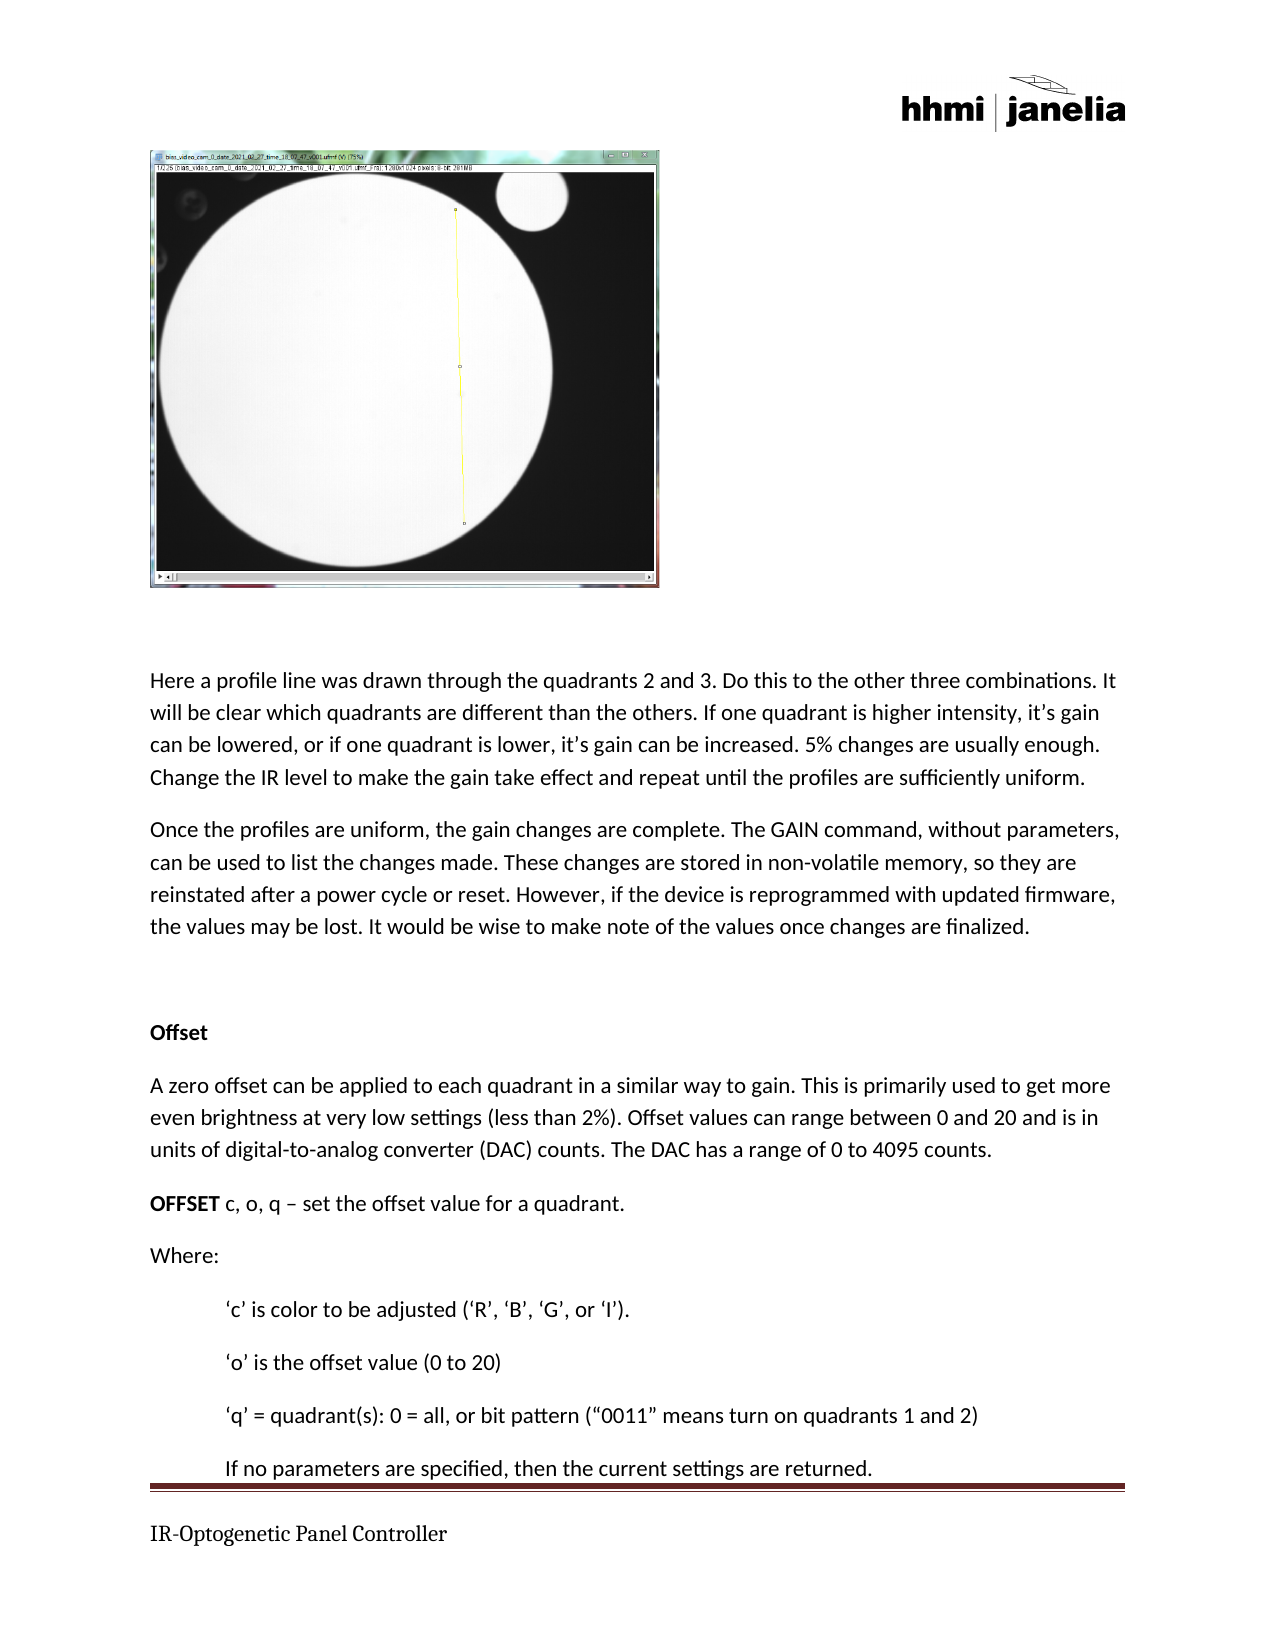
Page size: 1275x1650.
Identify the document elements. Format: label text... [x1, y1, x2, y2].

text A zero offset can be applied to each quadrant in a similar way to gain. This is primarily used to get more even brightness at very low settings (less than 2%). Offset values can range between 0 and 20 and is in units of digital-to-analog converter (DAC) counts. The DAC has a range of 0 to 4095 counts. [150, 1071, 1125, 1164]
text If no parameters are specified, then the current settings are returned. [150, 1454, 1125, 1482]
text Once the profiles are uniform, the gain changes are complete. The GAIN command, without parameters, can be used to list the changes made. These changes are stored in non-volatile memory, so they are reinstated after a power cycle or reset. However, if the device is reprogrammed with updated firmware, the values may be lost. It would be wise to make note of the values once changes are finalized. [150, 816, 1125, 940]
text ‘c’ is color to be adjusted (‘R’, ‘B’, ‘G’, or ‘I’). [150, 1295, 1125, 1323]
text Where: [150, 1242, 1125, 1270]
text Offset [150, 1018, 1125, 1046]
picture [902, 75, 1125, 132]
text OFFSET c, o, q – set the offset value for a quadrant. [150, 1189, 1125, 1217]
text ‘o’ is the offset value (0 to 20) [225, 1348, 1125, 1376]
text Here a profile line was drawn through the quadrants 2 and 3. Do this to the other three combinations. It will be clear which quadrants are different than the others. If one quadrant is higher intensity, it’s gain can be lowered, or if one quadrant is lower, it’s gain can be increased. 5% changes are usually enough. Change the IR level to make the gain take effect and repeat until the profiles are sufficiently uniform. [150, 666, 1125, 791]
picture [150, 150, 660, 588]
text ‘q’ = quadrant(s): 0 = all, or bit pattern (“0011” means turn on quadrants 1 and 2) [150, 1401, 1125, 1429]
